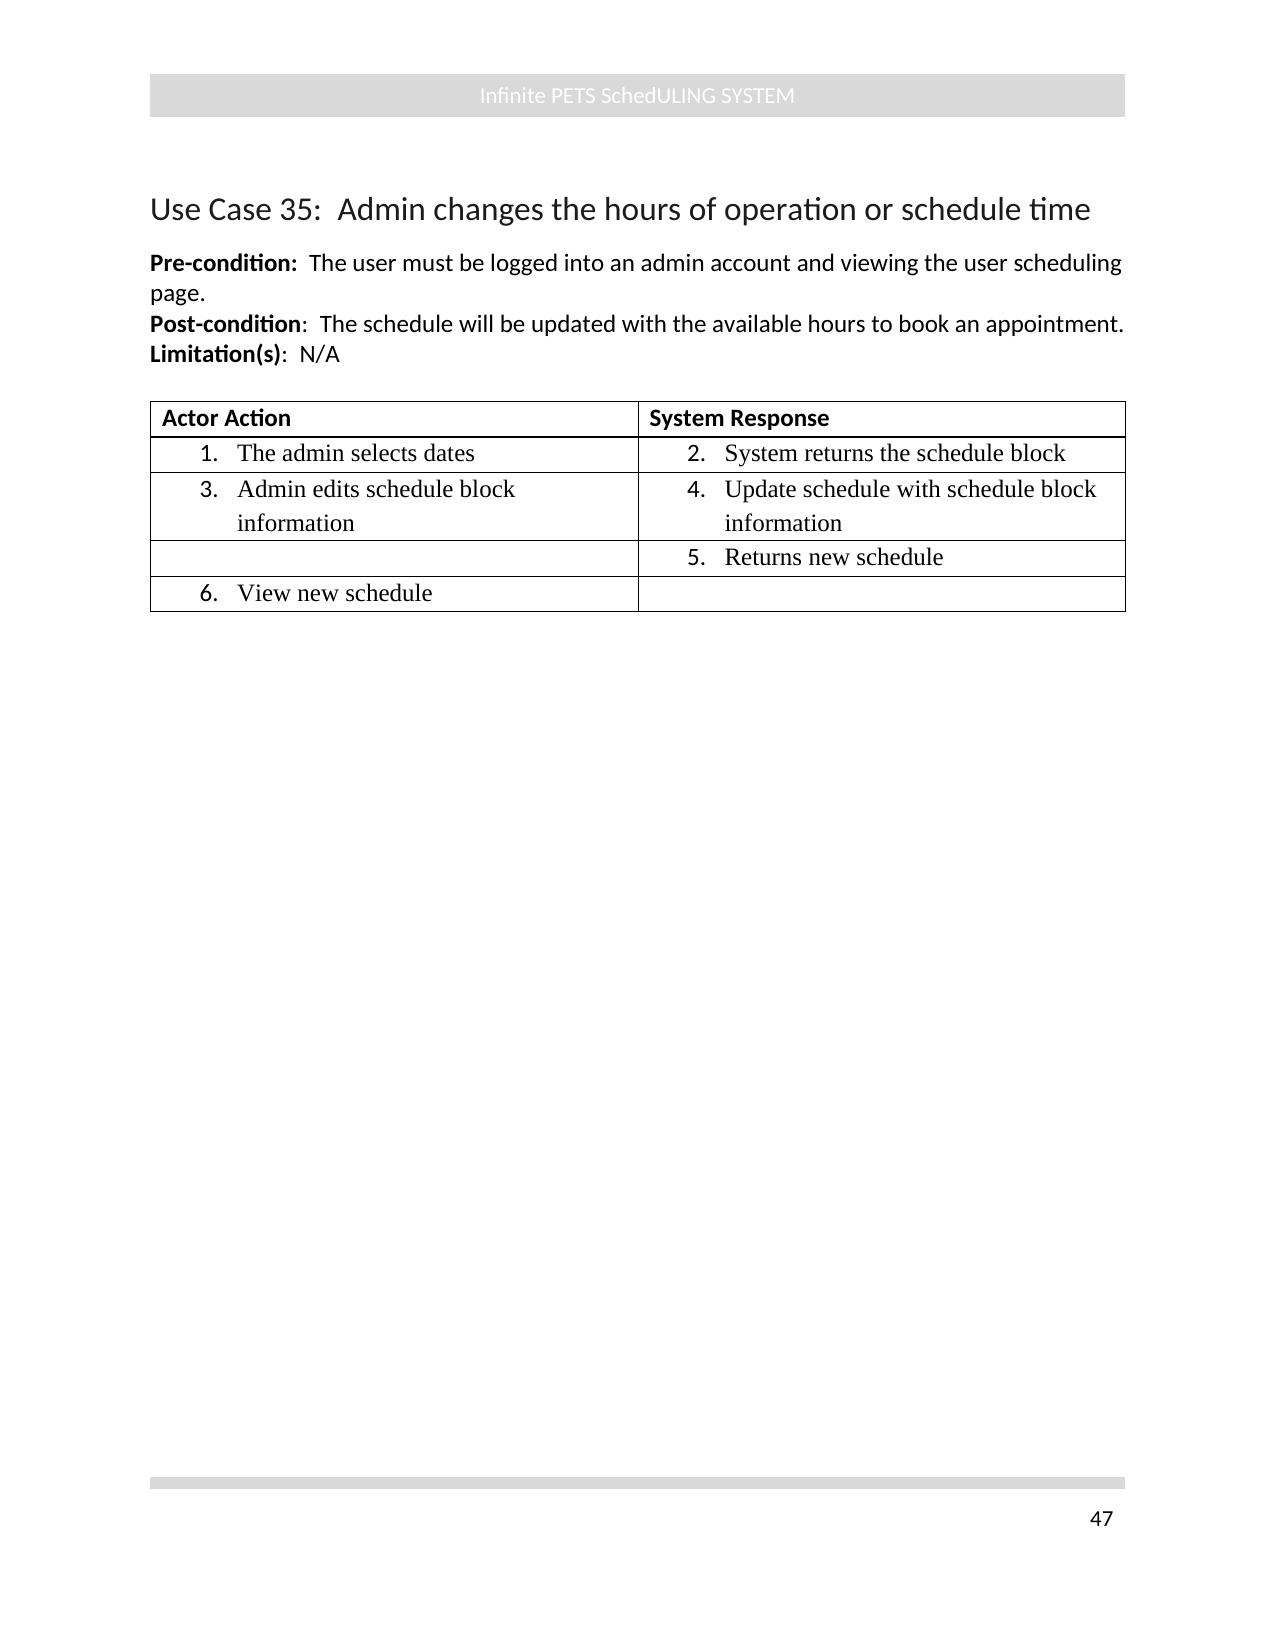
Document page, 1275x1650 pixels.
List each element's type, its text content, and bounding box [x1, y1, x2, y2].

table_cell Update schedule with schedule block information [639, 473, 1125, 540]
table_cell The admin selects dates [151, 438, 638, 472]
text Post-condition: The schedule will be updated with the available hours to book an appointment. [150, 308, 1125, 338]
table_cell Admin edits schedule block information [151, 473, 638, 540]
table_cell Returns new schedule [639, 541, 1125, 576]
table_header Actor Action [151, 402, 638, 436]
table_header System Response [639, 402, 1125, 436]
subtitle Use Case 35: Admin changes the hours of operation or schedule time [150, 187, 1125, 228]
table_cell System returns the schedule block [639, 438, 1125, 472]
text Limitation(s): N/A [150, 338, 1125, 369]
text Pre-condition: The user must be logged into an admin account and viewing the user scheduling page. [150, 247, 1125, 308]
table_cell [151, 541, 638, 576]
table_cell [639, 577, 1125, 611]
table_cell View new schedule [151, 577, 638, 611]
